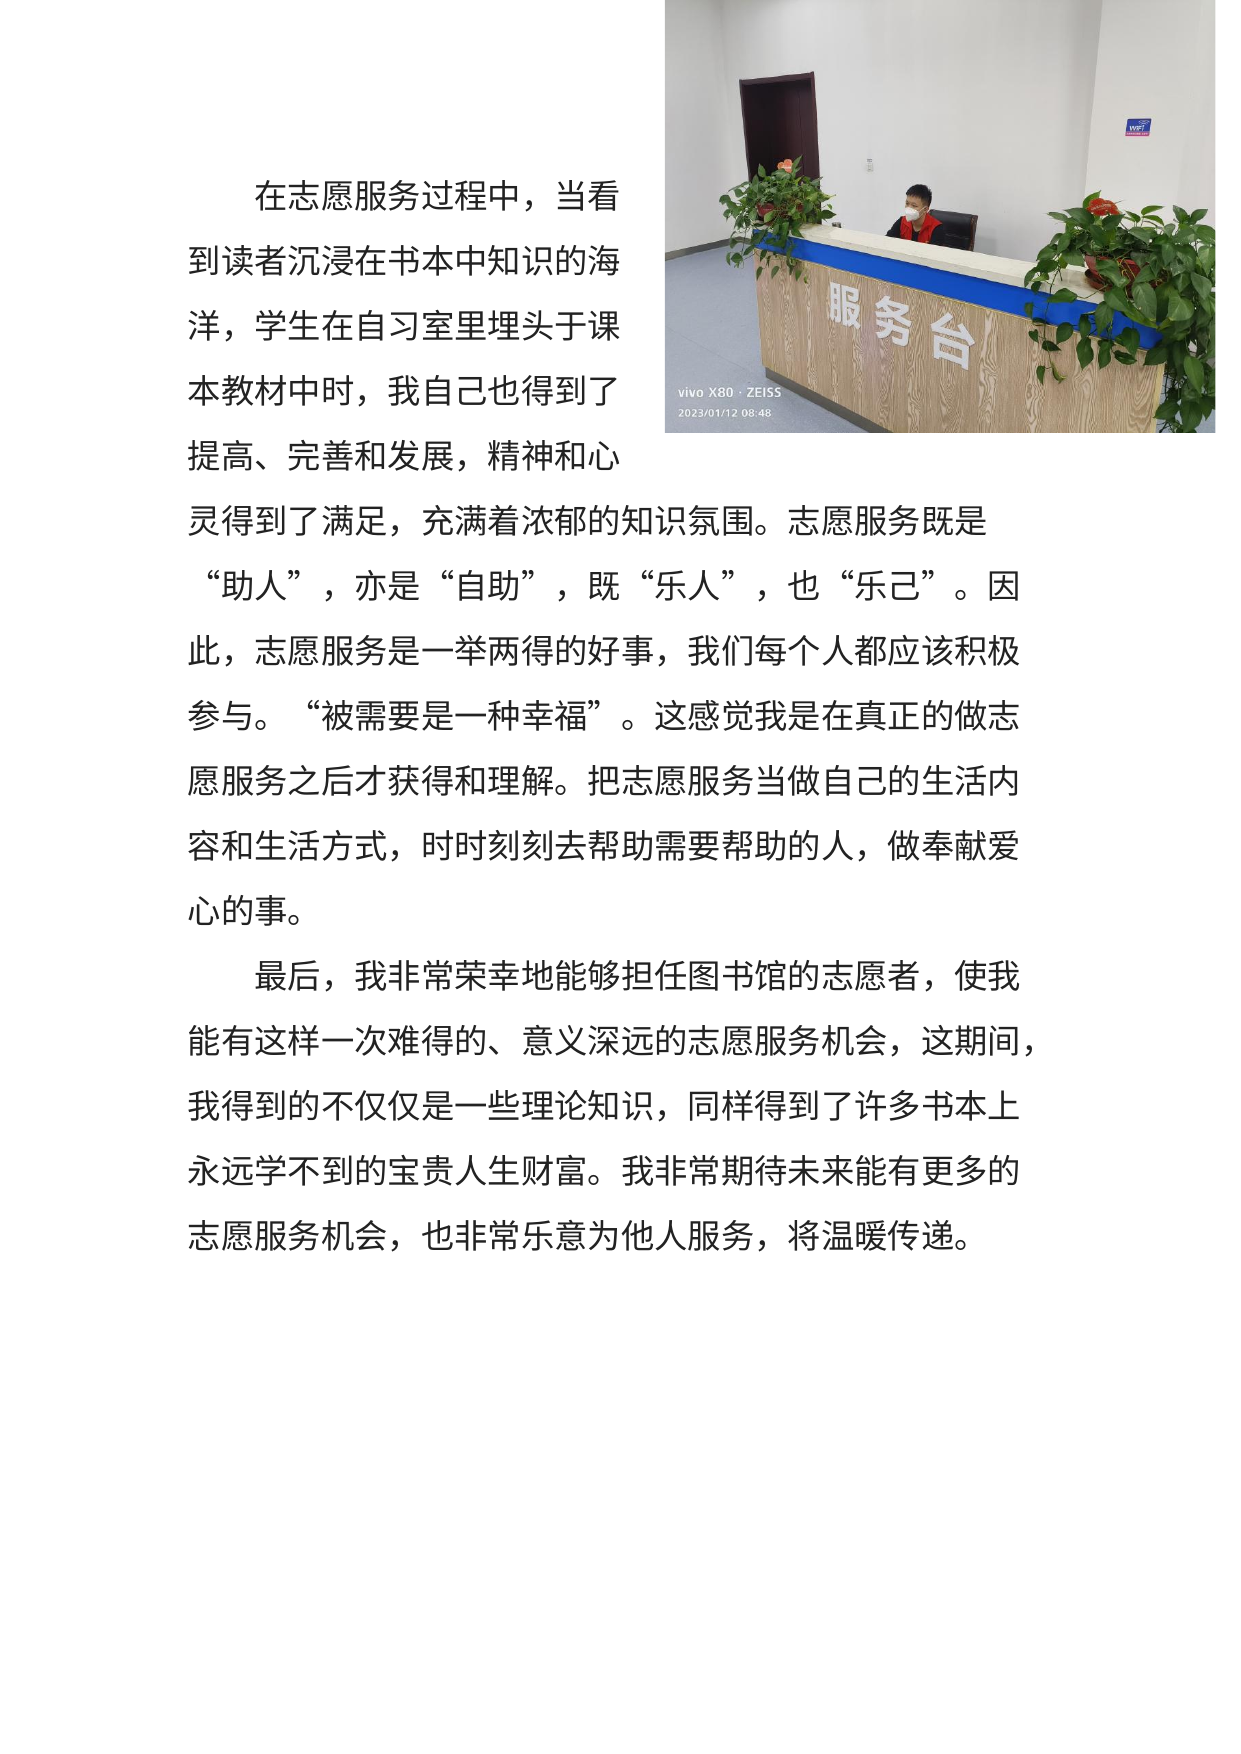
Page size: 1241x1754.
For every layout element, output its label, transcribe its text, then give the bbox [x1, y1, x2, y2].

text 在志愿服务过程中，当看到读者沉浸在书本中知识的海洋，学生在自习室里埋头于课本教材中时，我自己也得到了提高、完善和发展，精神和心灵得到了满足，充满着浓郁的知识氛围。志愿服务既是“助人”，亦是“自助”，既“乐人”，也“乐己”。因此，志愿服务是一举两得的好事，我们每个人都应该积极参与。“被需要是一种幸福”。这感觉我是在真正的做志愿服务之后才获得和理解。把志愿服务当做自己的生活内容和生活方式，时时刻刻去帮助需要帮助的人，做奉献爱心的事。 [187, 162, 1053, 942]
picture [664, 0, 1216, 433]
text 最后，我非常荣幸地能够担任图书馆的志愿者，使我能有这样一次难得的、意义深远的志愿服务机会，这期间，我得到的不仅仅是一些理论知识，同样得到了许多书本上永远学不到的宝贵人生财富。我非常期待未来能有更多的志愿服务机会，也非常乐意为他人服务，将温暖传递。 [187, 942, 1053, 1267]
